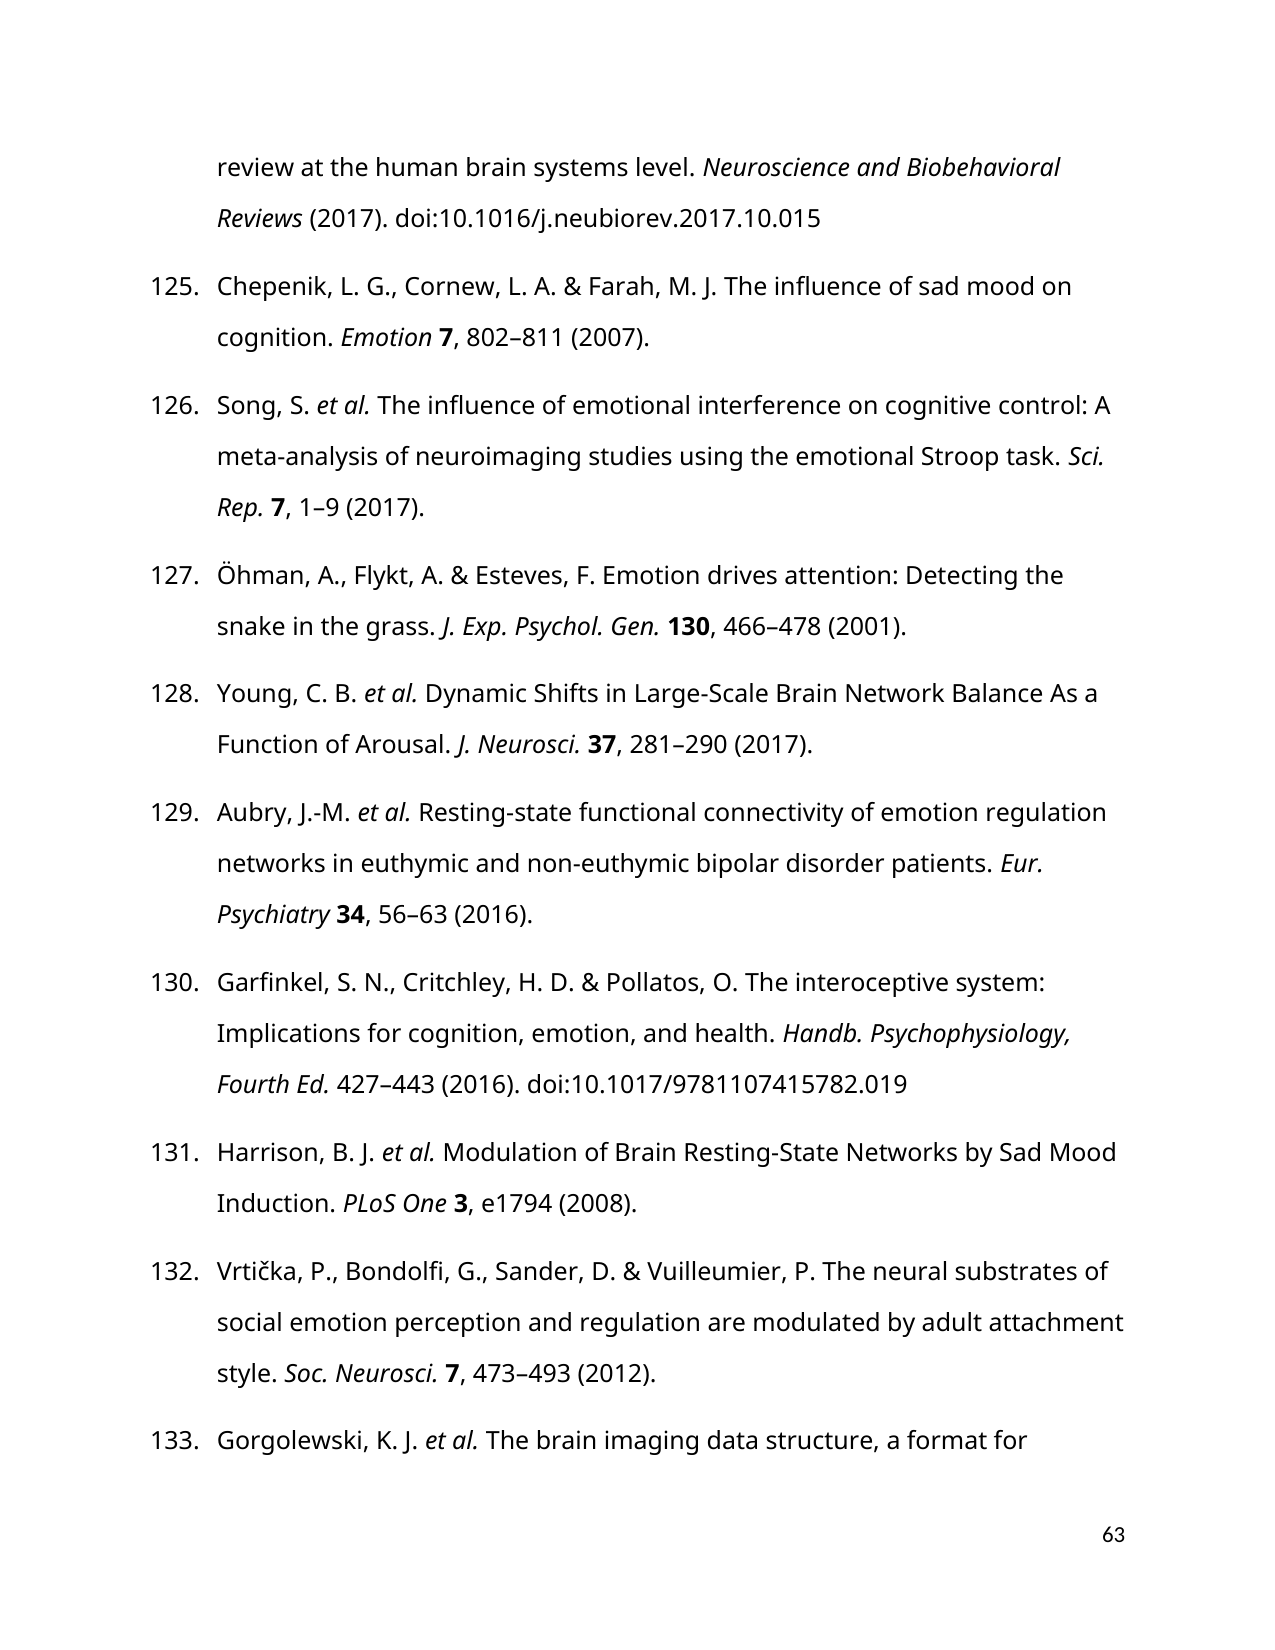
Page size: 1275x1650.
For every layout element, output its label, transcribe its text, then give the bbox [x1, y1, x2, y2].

text 126. Song, S. et al. The influence of emotional interference on cognitive control: A meta-analysis of neuroimaging studies using the emotional Stroop task. Sci. Rep. 7, 1–9 (2017). [150, 387, 1125, 524]
text 132. Vrtička, P., Bondolfi, G., Sander, D. & Vuilleumier, P. The neural substrates of social emotion perception and regulation are modulated by adult attachment style. Soc. Neurosci. 7, 473–493 (2012). [150, 1253, 1125, 1389]
text 125. Chepenik, L. G., Cornew, L. A. & Farah, M. J. The influence of sad mood on cognition. Emotion 7, 802–811 (2007). [150, 269, 1125, 354]
text 127. Öhman, A., Flykt, A. & Esteves, F. Emotion drives attention: Detecting the snake in the grass. J. Exp. Psychol. Gen. 130, 466–478 (2001). [150, 557, 1125, 642]
text 128. Young, C. B. et al. Dynamic Shifts in Large-Scale Brain Network Balance As a Function of Arousal. J. Neurosci. 37, 281–290 (2017). [150, 676, 1125, 761]
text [150, 1423, 1125, 1457]
text 129. Aubry, J.-M. et al. Resting-state functional connectivity of emotion regulation networks in euthymic and non-euthymic bipolar disorder patients. Eur. Psychiatry 34, 56–63 (2016). [150, 795, 1125, 931]
text 130. Garfinkel, S. N., Critchley, H. D. & Pollatos, O. The interoceptive system: Implications for cognition, emotion, and health. Handb. Psychophysiology, Fourth Ed. 427–443 (2016). doi:10.1017/9781107415782.019 [150, 964, 1125, 1101]
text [150, 150, 1125, 235]
text 131. Harrison, B. J. et al. Modulation of Brain Resting-State Networks by Sad Mood Induction. PLoS One 3, e1794 (2008). [150, 1134, 1125, 1219]
